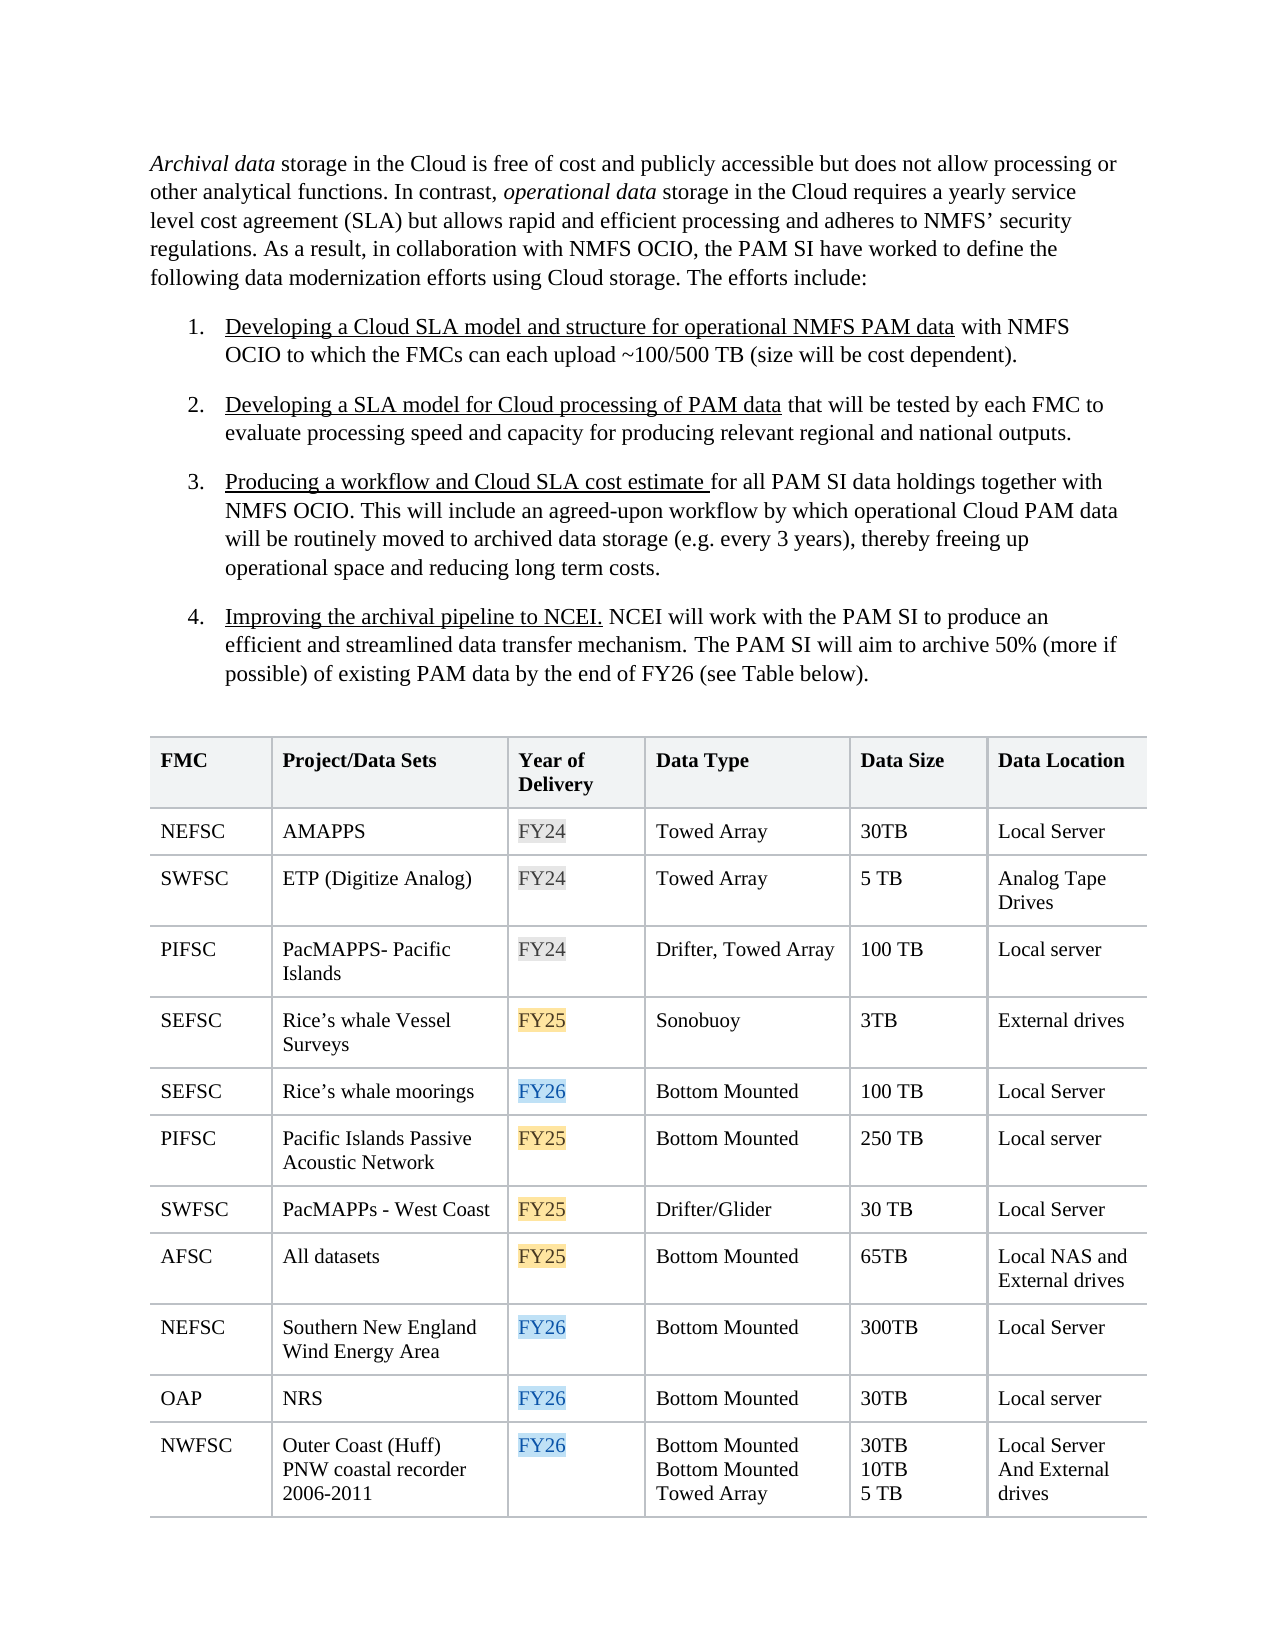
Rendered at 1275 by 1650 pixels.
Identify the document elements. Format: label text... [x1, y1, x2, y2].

table_cell Rice’s whale moorings [273, 1069, 507, 1114]
table_cell Analog Tape Drives [989, 856, 1147, 924]
table_header Project/Data Sets [273, 738, 507, 807]
table_cell Rice’s whale Vessel Surveys [273, 998, 507, 1067]
table_cell Bottom Mounted [646, 1305, 849, 1374]
table_cell Southern New England Wind Energy Area [273, 1305, 507, 1374]
table_cell Local Server [989, 1305, 1147, 1374]
table_cell OAP [150, 1376, 271, 1421]
table_cell [509, 1234, 644, 1303]
table_cell 100 TB [851, 927, 986, 996]
table_cell ETP (Digitize Analog) [273, 856, 507, 924]
table_cell PIFSC [150, 1116, 271, 1185]
list Improving the archival pipeline to NCEI. NCEI will work with the PAM SI to produce an efficient and streamlined data transfer mechanism. The PAM SI will aim to archive 50% (more if possible) of existing PAM data by the end of FY26 (see Table below). [187, 603, 1125, 686]
text Archival data storage in the Cloud is free of cost and publicly accessible but does not allow processing or other analytical functions. In contrast, operational data storage in the Cloud requires a yearly service level cost agreement (SLA) but allows rapid and efficient processing and adheres to NMFS’ security regulations. As a result, in collaboration with NMFS OCIO, the PAM SI have worked to define the following data modernization efforts using Cloud storage. The efforts include: [150, 150, 1125, 290]
table_cell Local server [989, 1116, 1147, 1185]
table_cell [509, 856, 644, 924]
table_header Data Location [989, 738, 1147, 807]
table_cell 250 TB [851, 1116, 986, 1185]
table_cell 30TB 10TB 5 TB [851, 1423, 986, 1516]
table_cell SWFSC [150, 1187, 271, 1232]
table_cell Bottom Mounted [646, 1234, 849, 1303]
table_cell Local Server [989, 1187, 1147, 1232]
table_header Data Type [646, 738, 849, 807]
table_cell Local Server [989, 1069, 1147, 1114]
table_cell AFSC [150, 1234, 271, 1303]
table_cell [273, 1423, 507, 1516]
table_cell NEFSC [150, 809, 271, 853]
table_cell PacMAPPs - West Coast [273, 1187, 507, 1232]
table_cell All datasets [273, 1234, 507, 1303]
table_cell Towed Array [646, 809, 849, 853]
table_cell 30TB [851, 809, 986, 853]
table_cell PacMAPPS- Pacific Islands [273, 927, 507, 996]
table_cell NEFSC [150, 1305, 271, 1374]
table_cell Local NAS and External drives [989, 1234, 1147, 1303]
table_cell [509, 1069, 644, 1114]
table_cell Local Server [989, 809, 1147, 853]
table_cell Local Server And External drives [989, 1423, 1147, 1516]
table_cell 3TB [851, 998, 986, 1067]
table_cell NRS [273, 1376, 507, 1421]
table_cell 30TB [851, 1376, 986, 1421]
table_cell [509, 1305, 644, 1374]
list Producing a workflow and Cloud SLA cost estimate for all PAM SI data holdings together with NMFS OCIO. This will include an agreed-upon workflow by which operational Cloud PAM data will be routinely moved to archived data storage (e.g. every 3 years), thereby freeing up operational space and reducing long term costs. [187, 468, 1125, 580]
table_cell Drifter, Towed Array [646, 927, 849, 996]
table_cell Bottom Mounted [646, 1376, 849, 1421]
table_cell 30 TB [851, 1187, 986, 1232]
table_cell NWFSC [150, 1423, 271, 1516]
table_cell AMAPPS [273, 809, 507, 853]
table_cell Pacific Islands Passive Acoustic Network [273, 1116, 507, 1185]
table_cell Towed Array [646, 856, 849, 924]
table_header Data Size [851, 738, 986, 807]
table_cell SWFSC [150, 856, 271, 924]
table_cell External drives [989, 998, 1147, 1067]
table_header FMC [150, 738, 271, 807]
table_cell SEFSC [150, 998, 271, 1067]
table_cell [646, 1423, 849, 1516]
table_cell [509, 809, 644, 853]
table_cell [509, 1116, 644, 1185]
table_cell Local server [989, 927, 1147, 996]
table_cell [509, 1187, 644, 1232]
table_cell 5 TB [851, 856, 986, 924]
table_cell Drifter/Glider [646, 1187, 849, 1232]
table_cell 65TB [851, 1234, 986, 1303]
table_cell 100 TB [851, 1069, 986, 1114]
table_cell Sonobuoy [646, 998, 849, 1067]
list Developing a Cloud SLA model and structure for operational NMFS PAM data with NMFS OCIO to which the FMCs can each upload ~100/500 TB (size will be cost dependent). [187, 313, 1125, 368]
table_cell Bottom Mounted [646, 1116, 849, 1185]
table_cell PIFSC [150, 927, 271, 996]
table_cell SEFSC [150, 1069, 271, 1114]
table_cell [509, 998, 644, 1067]
table_cell [509, 1423, 644, 1516]
table_cell [509, 1376, 644, 1421]
table_cell [509, 927, 644, 996]
list Developing a SLA model for Cloud processing of PAM data that will be tested by each FMC to evaluate processing speed and capacity for producing relevant regional and national outputs. [187, 391, 1125, 446]
table_cell 300TB [851, 1305, 986, 1374]
table_header Year of Delivery [509, 738, 644, 807]
table_cell Bottom Mounted [646, 1069, 849, 1114]
table_cell Local server [989, 1376, 1147, 1421]
